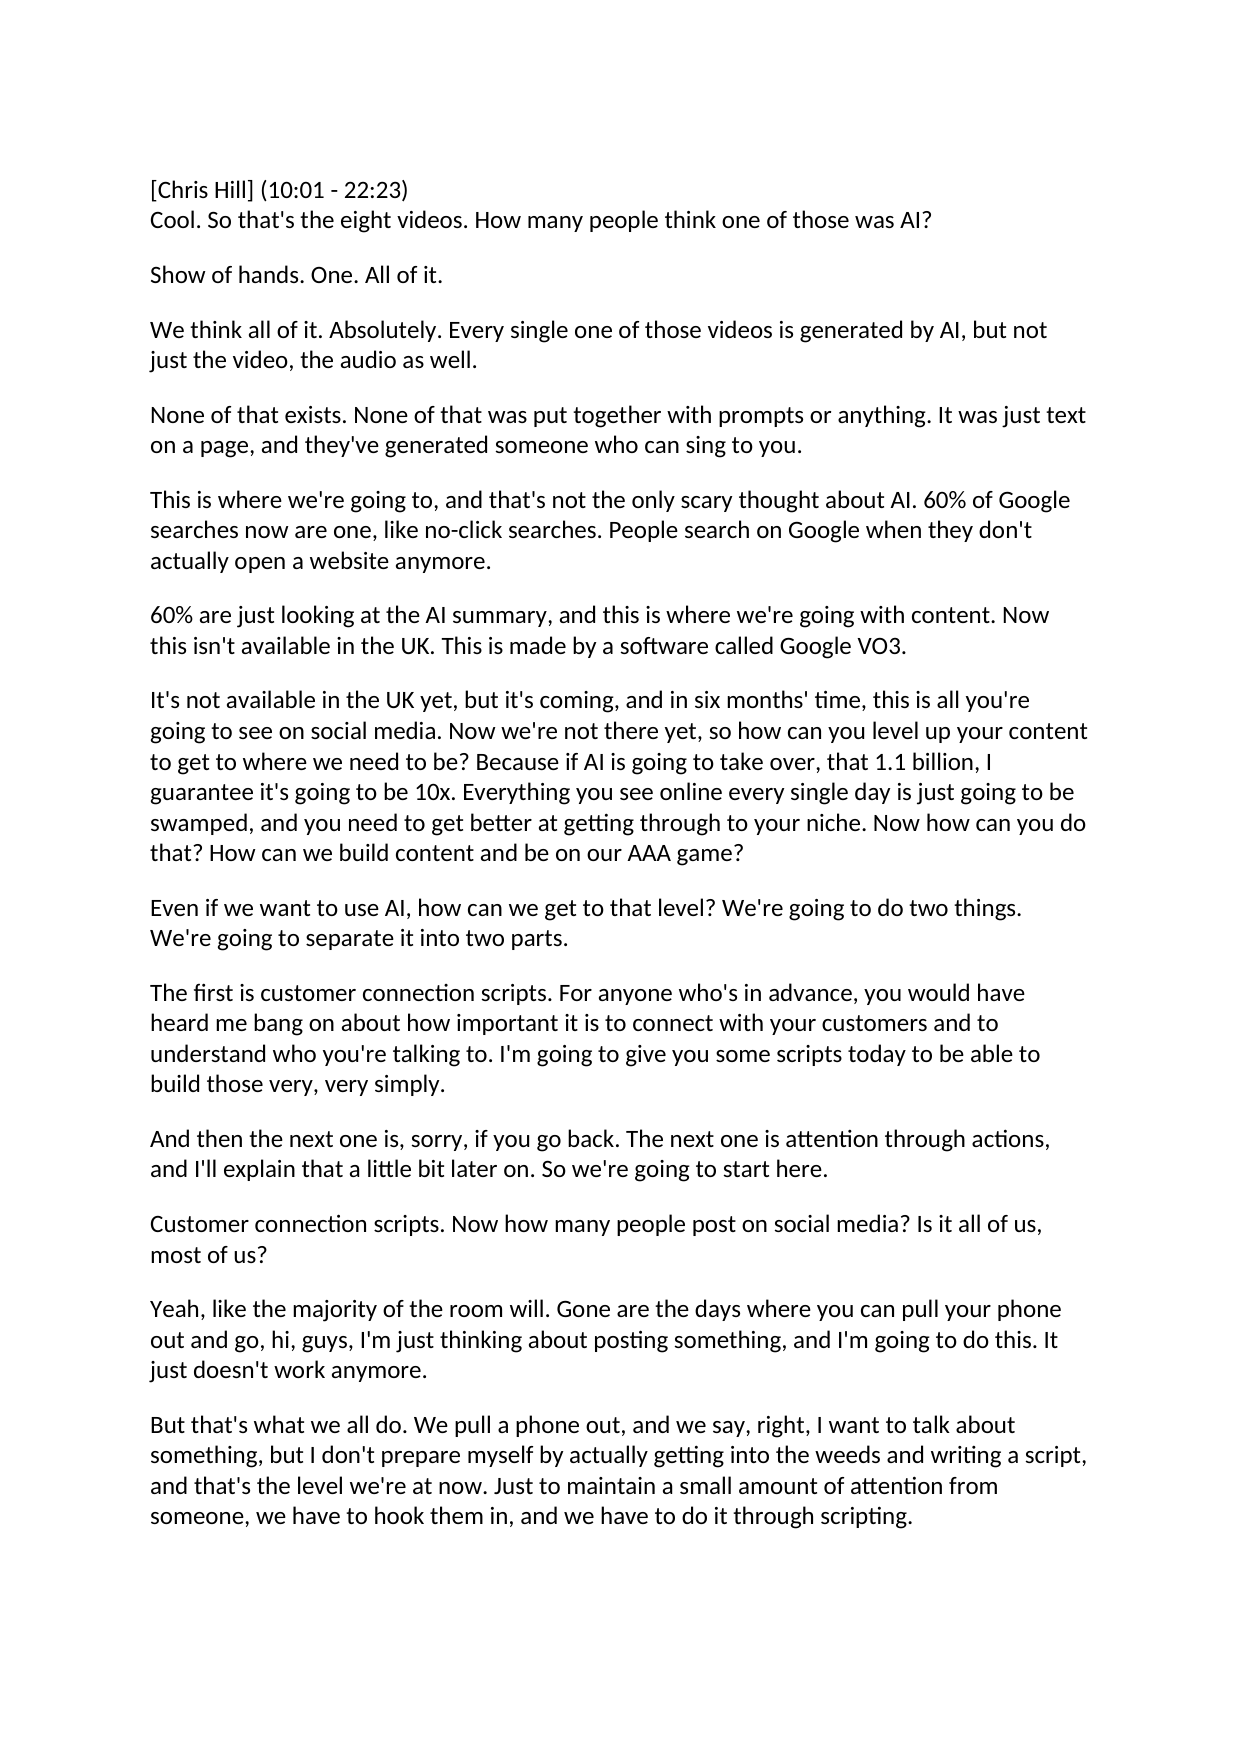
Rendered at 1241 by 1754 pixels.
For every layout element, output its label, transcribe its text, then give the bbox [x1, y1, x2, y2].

text 60% are just looking at the AI summary, and this is where we're going with content. Now this isn't available in the UK. This is made by a software called Google VO3. [150, 599, 1090, 661]
text Cool. So that's the eight videos. How many people think one of those was AI? [150, 204, 1090, 235]
text It's not available in the UK yet, but it's coming, and in six months' time, this is all you're going to see on social media. Now we're not there yet, so how can you level up your content to get to where we need to be? Because if AI is going to take over, that 1.1 billion, I guarantee it's going to be 10x. Everything you see online every single day is just going to be swamped, and you need to get better at getting through to your niche. Now how can you do that? How can we build content and be on our AAA game? [150, 685, 1090, 868]
text Show of hands. One. All of it. [150, 259, 1090, 290]
text [Chris Hill] (10:01 - 22:23) [150, 174, 1090, 204]
text Yeah, like the majority of the room will. Gone are the days where you can pull your phone out and go, hi, guys, I'm just thinking about posting something, and I'm going to do this. It just doesn't work anymore. [150, 1293, 1090, 1385]
text Even if we want to use AI, how can we get to that level? We're going to do two things. We're going to separate it into two parts. [150, 892, 1090, 953]
text None of that exists. None of that was put together with prompts or anything. It was just text on a page, and they've generated someone who can sing to you. [150, 399, 1090, 460]
text The first is customer connection scripts. For anyone who's in advance, you would have heard me bang on about how important it is to connect with your customers and to understand who you're talking to. I'm going to give you some scripts today to be able to build those very, very simply. [150, 977, 1090, 1099]
text But that's what we all do. We pull a phone out, and we say, right, I want to talk about something, but I don't prepare myself by actually getting into the weeds and writing a script, and that's the level we're at now. Just to maintain a small amount of attention from someone, we have to hook them in, and we have to do it through scripting. [150, 1409, 1090, 1531]
text We think all of it. Absolutely. Every single one of those videos is generated by AI, but not just the video, the audio as well. [150, 314, 1090, 375]
text This is where we're going to, and that's not the only scary thought about AI. 60% of Google searches now are one, like no-click searches. People search on Google when they don't actually open a website anymore. [150, 484, 1090, 576]
text Customer connection scripts. Now how many people post on social media? Is it all of us, most of us? [150, 1208, 1090, 1269]
text And then the next one is, sorry, if you go back. The next one is attention through actions, and I'll explain that a little bit later on. So we're going to start here. [150, 1123, 1090, 1184]
